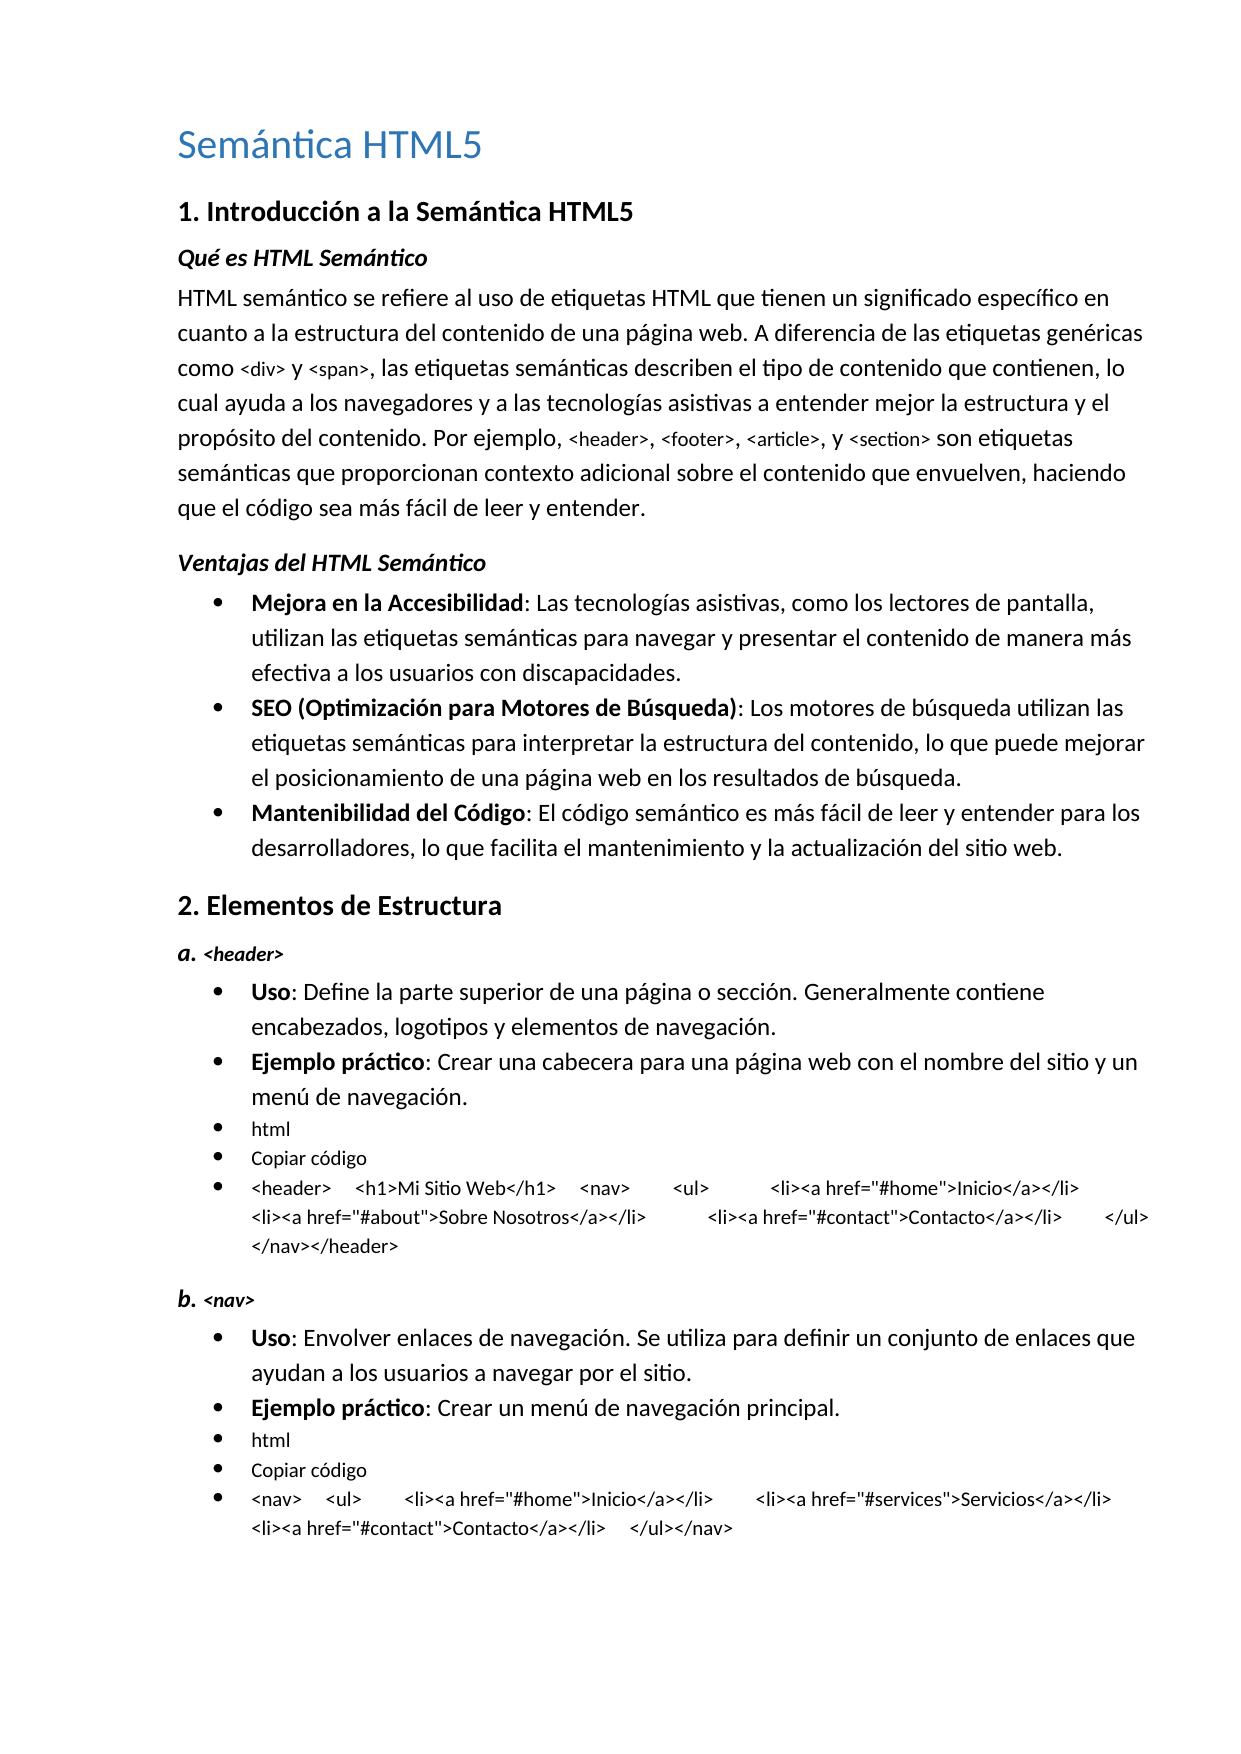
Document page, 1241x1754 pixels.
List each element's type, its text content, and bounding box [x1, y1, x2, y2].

subtitle 2. Elementos de Estructura [177, 887, 1152, 923]
list html [213, 1116, 1152, 1142]
subtitle 1. Introducción a la Semántica HTML5 [177, 193, 1152, 229]
list Uso: Envolver enlaces de navegación. Se utiliza para definir un conjunto de enlaces que ayudan a los usuarios a navegar por el sitio. [213, 1322, 1152, 1388]
list Ejemplo práctico: Crear un menú de navegación principal. [213, 1392, 1152, 1423]
subtitle Semántica HTML5 [177, 118, 1152, 169]
list <header> <h1>Mi Sitio Web</h1> <nav> <ul> <li><a href="#home">Inicio</a></li> <li><a href="#about">Sobre Nosotros</a></li> <li><a href="#contact">Contacto</a></li> </ul> </nav></header> [213, 1175, 1152, 1259]
list Mantenibilidad del Código: El código semántico es más fácil de leer y entender para los desarrolladores, lo que facilita el mantenimiento y la actualización del sitio web. [213, 797, 1152, 862]
list Copiar código [213, 1145, 1152, 1171]
subtitle Qué es HTML Semántico [177, 242, 1152, 273]
list html [213, 1427, 1152, 1453]
list Ejemplo práctico: Crear una cabecera para una página web con el nombre del sitio y un menú de navegación. [213, 1046, 1152, 1111]
subtitle Ventajas del HTML Semántico [177, 547, 1152, 578]
list SEO (Optimización para Motores de Búsqueda): Los motores de búsqueda utilizan las etiquetas semánticas para interpretar la estructura del contenido, lo que puede mejorar el posicionamiento de una página web en los resultados de búsqueda. [213, 692, 1152, 792]
text HTML semántico se refiere al uso de etiquetas HTML que tienen un significado específico en cuanto a la estructura del contenido de una página web. A diferencia de las etiquetas genéricas como <div> y <span>, las etiquetas semánticas describen el tipo de contenido que contienen, lo cual ayuda a los navegadores y a las tecnologías asistivas a entender mejor la estructura y el propósito del contenido. Por ejemplo, <header>, <footer>, <article>, y <section> son etiquetas semánticas que proporcionan contexto adicional sobre el contenido que envuelven, haciendo que el código sea más fácil de leer y entender. [177, 282, 1152, 522]
list Copiar código [213, 1457, 1152, 1482]
list Mejora en la Accesibilidad: Las tecnologías asistivas, como los lectores de pantalla, utilizan las etiquetas semánticas para navegar y presentar el contenido de manera más efectiva a los usuarios con discapacidades. [213, 587, 1152, 687]
subtitle b. <nav> [177, 1283, 1152, 1314]
subtitle a. <header> [177, 937, 1152, 967]
list <nav> <ul> <li><a href="#home">Inicio</a></li> <li><a href="#services">Servicios</a></li> <li><a href="#contact">Contacto</a></li> </ul></nav> [213, 1486, 1152, 1541]
list Uso: Define la parte superior de una página o sección. Generalmente contiene encabezados, logotipos y elementos de navegación. [213, 976, 1152, 1041]
